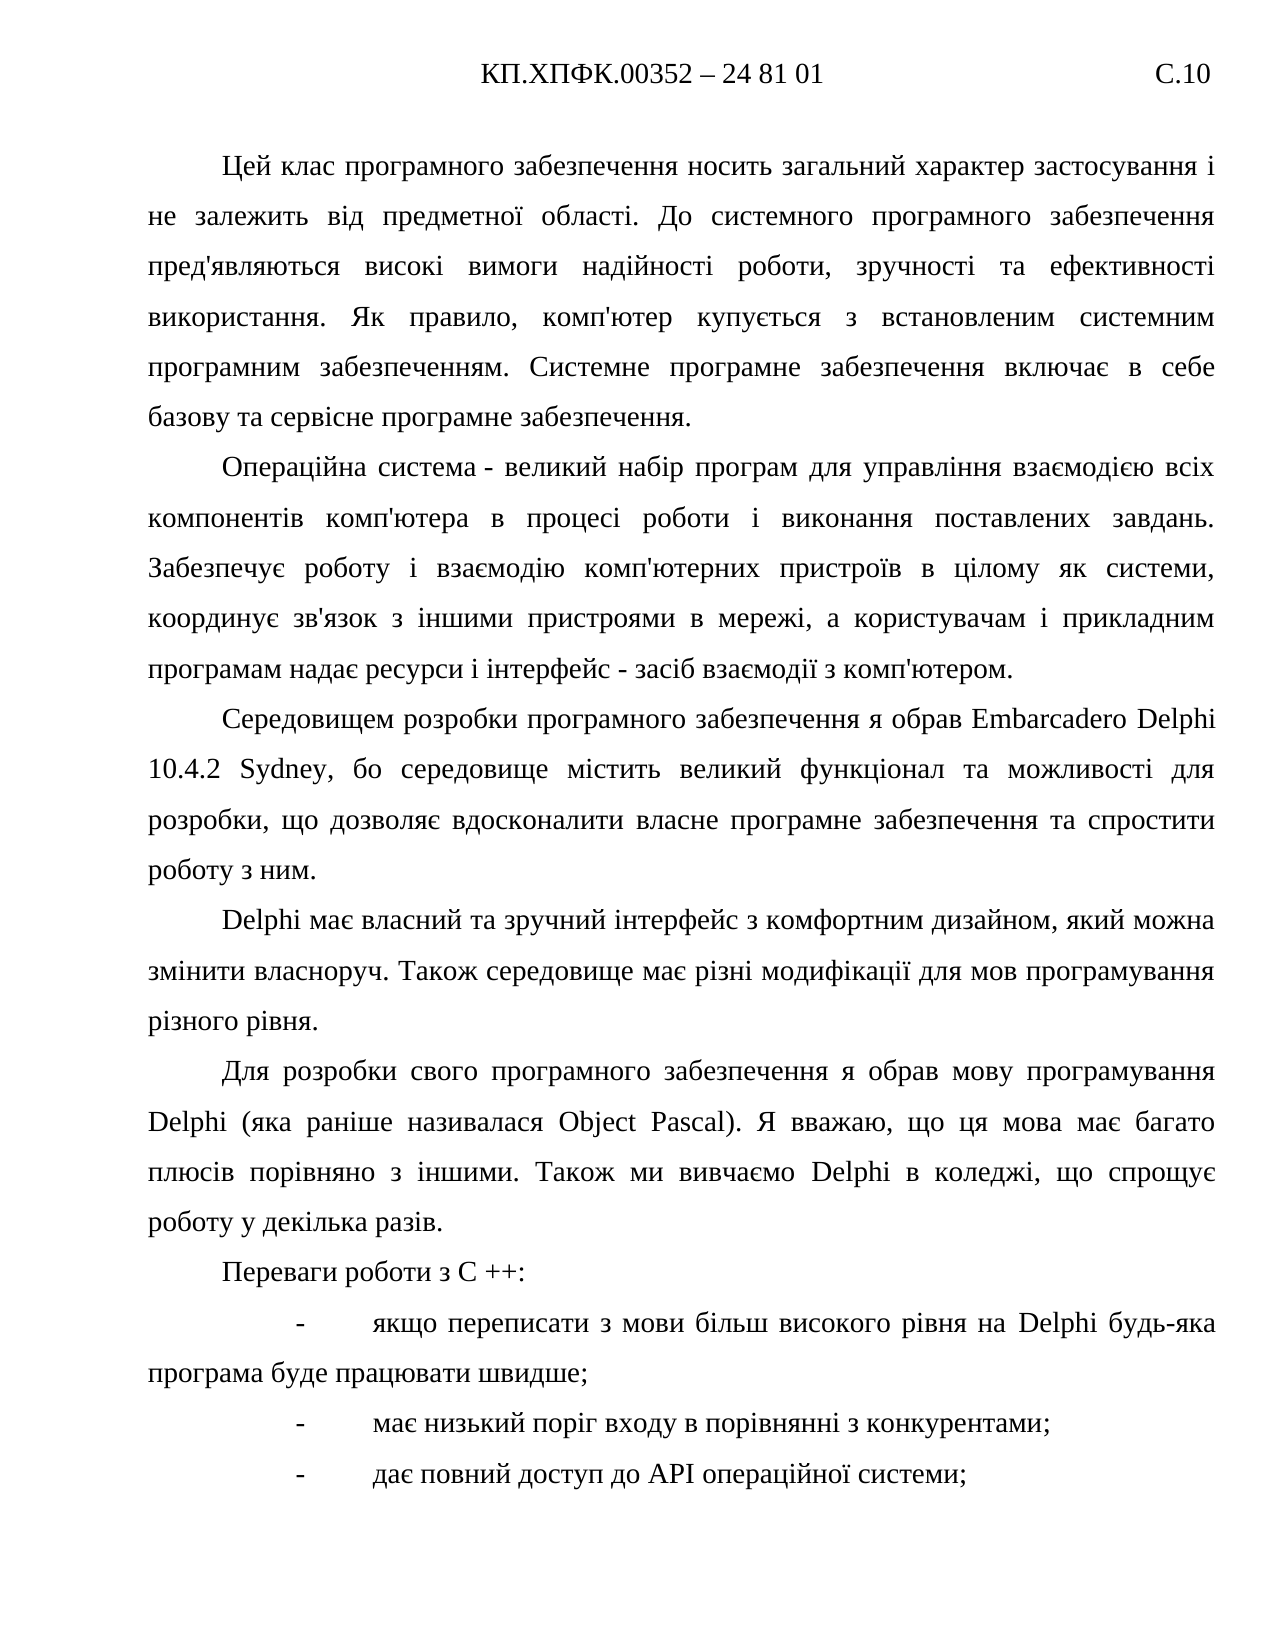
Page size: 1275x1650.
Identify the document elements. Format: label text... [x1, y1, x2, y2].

text Операційна система - великий набір програм для управління взаємодією всіх компонентів комп'ютера в процесі роботи і виконання поставлених завдань. Забезпечує роботу і взаємодію комп'ютерних пристроїв в цілому як системи, координує зв'язок з іншими пристроями в мережі, а користувачам і прикладним програмам надає ресурси і інтерфейс - засіб взаємодії з комп'ютером. [148, 449, 1216, 684]
text Середовищем розробки програмного забезпечення я обрав Embarcadero Delphi 10.4.2 Sydney, бо середовище містить великий функціонал та можливості для розробки, що дозволяє вдосконалити власне програмне забезпечення та спростити роботу з ним. [148, 701, 1216, 886]
text Переваги роботи з С ++: [148, 1254, 1216, 1288]
list дає повний доступ до API операційної системи; [148, 1456, 1216, 1489]
text Delphi має власний та зручний інтерфейс з комфортним дизайном, який можна змінити власноруч. Також середовище має різні модифікації для мов програмування різного рівня. [148, 902, 1216, 1037]
list якщо переписати з мови більш високого рівня на Delphi будь-яка програма буде працювати швидше; [148, 1305, 1216, 1389]
text Для розробки свого програмного забезпечення я обрав мову програмування Delphi (яка раніше називалася Object Pascal). Я вважаю, що ця мова має багато плюсів порівняно з іншими. Також ми вивчаємо Delphi в коледжі, що спрощує роботу у декілька разів. [148, 1053, 1216, 1238]
text Цей клас програмного забезпечення носить загальний характер застосування і не залежить від предметної області. До системного програмного забезпечення пред'являються високі вимоги надійності роботи, зручності та ефективності використання. Як правило, комп'ютер купується з встановленим системним програмним забезпеченням. Системне програмне забезпечення включає в себе базову та сервісне програмне забезпечення. [148, 148, 1216, 433]
list має низький поріг входу в порівнянні з конкурентами; [148, 1406, 1216, 1439]
